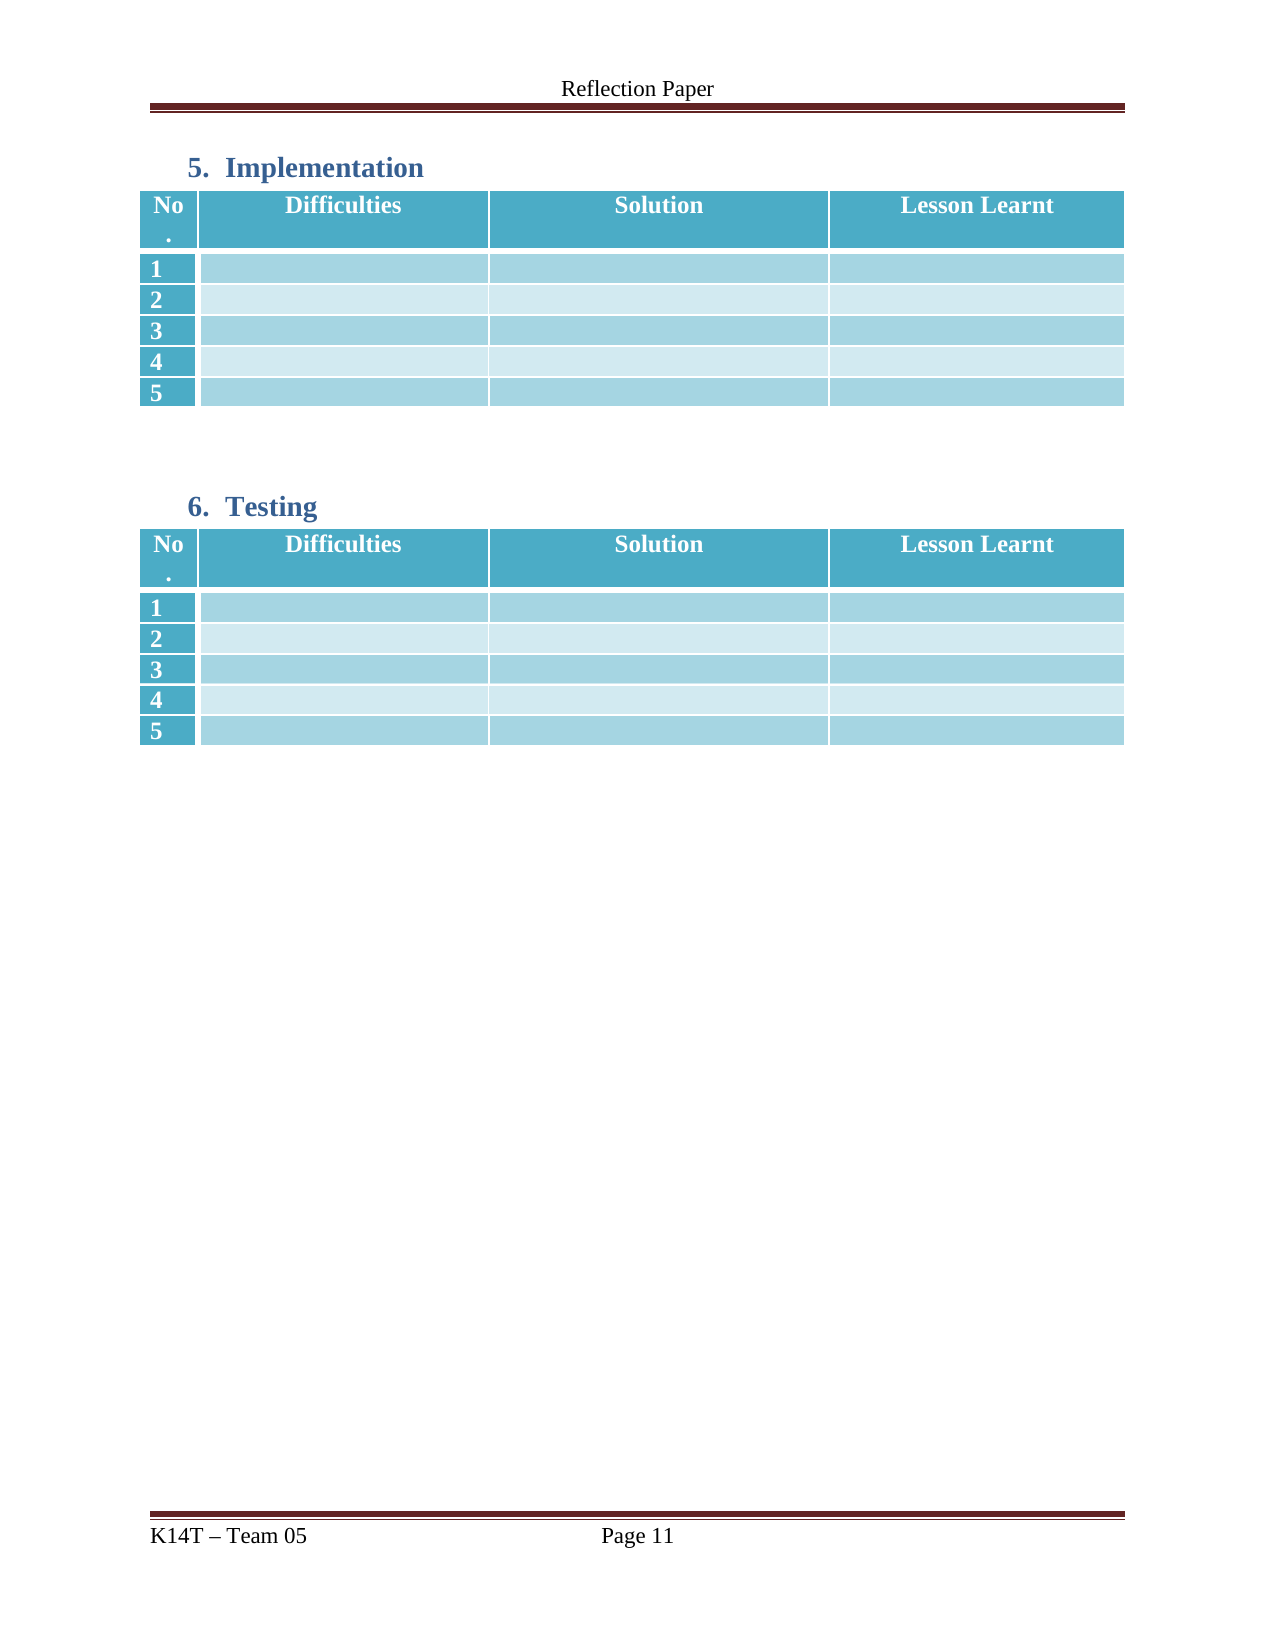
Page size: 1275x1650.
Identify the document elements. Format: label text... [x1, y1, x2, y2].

table_cell [489, 285, 828, 314]
table_cell [201, 316, 488, 345]
table_header Lesson Learnt [830, 529, 1124, 587]
table_cell 1 [140, 254, 195, 283]
table_cell 3 [140, 316, 195, 345]
table_cell [830, 686, 1124, 714]
table_cell [201, 686, 488, 714]
table_cell 3 [140, 655, 195, 683]
table_cell [490, 593, 828, 622]
table_cell 1 [140, 593, 195, 622]
table_cell [201, 593, 488, 622]
table_cell [830, 347, 1124, 376]
table_cell 5 [140, 716, 195, 745]
table_cell [201, 716, 488, 745]
table_cell [830, 285, 1124, 314]
table_cell [830, 254, 1124, 283]
table_header Lesson Learnt [830, 191, 1124, 248]
table_header No. [140, 529, 197, 587]
table_cell [490, 655, 828, 683]
table_header Difficulties [199, 191, 488, 248]
table_cell 5 [140, 378, 195, 406]
subtitle Implementation [187, 150, 1125, 183]
table_cell [830, 624, 1124, 653]
table_cell 2 [140, 624, 195, 653]
table_cell [201, 655, 488, 683]
table_cell [830, 716, 1124, 745]
table_cell [490, 378, 828, 406]
table_cell [489, 347, 828, 376]
table_cell 2 [140, 285, 195, 314]
table_cell [489, 686, 828, 714]
table_header No. [140, 191, 197, 248]
table_cell 4 [140, 347, 195, 376]
table_cell [830, 316, 1124, 345]
table_cell [489, 624, 828, 653]
table_header Difficulties [199, 529, 488, 587]
table_cell 4 [140, 686, 195, 714]
table_header Solution [490, 191, 828, 248]
table_cell [830, 655, 1124, 683]
table_cell [490, 254, 828, 283]
table_cell [201, 347, 488, 376]
table_cell [490, 716, 828, 745]
subtitle Testing [187, 489, 1125, 522]
table_cell [201, 254, 488, 283]
table_cell [201, 285, 488, 314]
table_cell [490, 316, 828, 345]
table_cell [830, 593, 1124, 622]
table_cell [830, 378, 1124, 406]
table_cell [201, 378, 488, 406]
table_cell [201, 624, 488, 653]
table_header Solution [490, 529, 828, 587]
